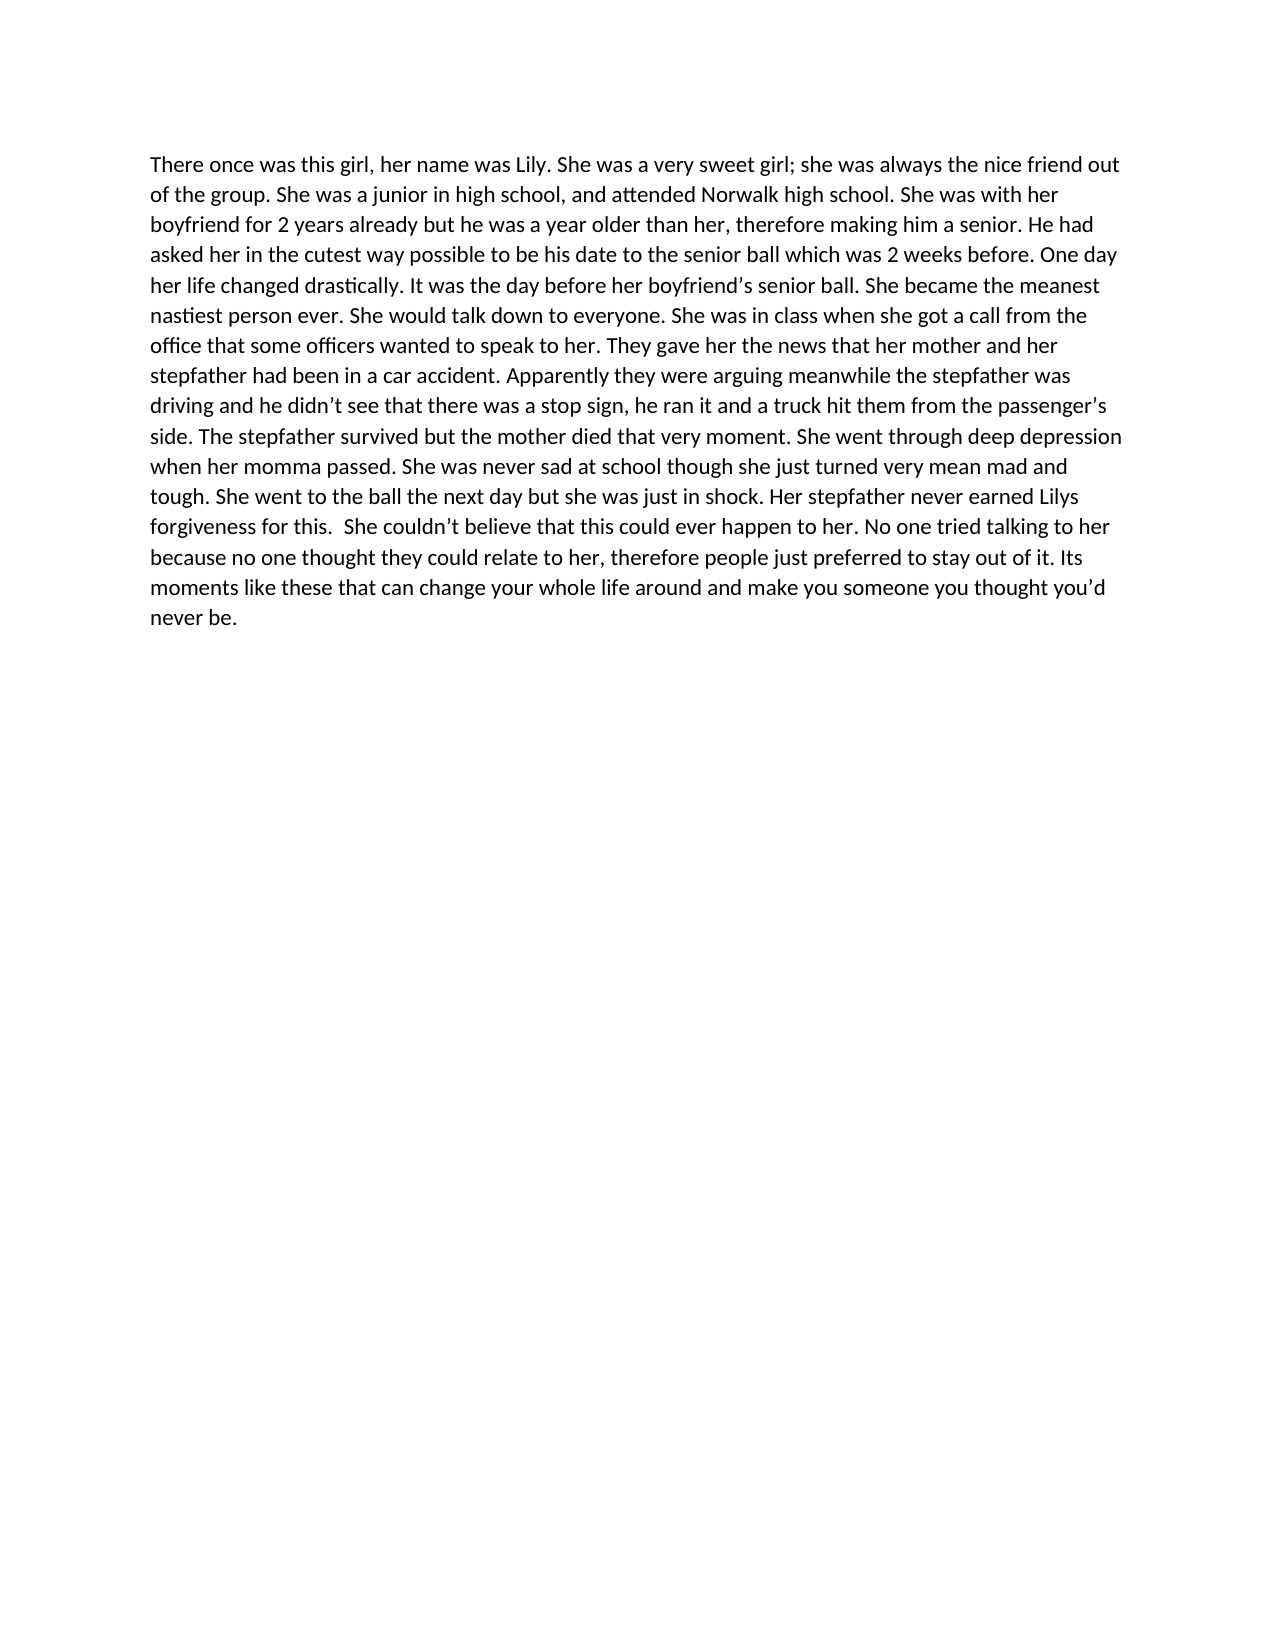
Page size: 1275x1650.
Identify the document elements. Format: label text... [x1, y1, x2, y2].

text There once was this girl, her name was Lily. She was a very sweet girl; she was always the nice friend out of the group. She was a junior in high school, and attended Norwalk high school. She was with her boyfriend for 2 years already but he was a year older than her, therefore making him a senior. He had asked her in the cutest way possible to be his date to the senior ball which was 2 weeks before. One day her life changed drastically. It was the day before her boyfriend’s senior ball. She became the meanest nastiest person ever. She would talk down to everyone. She was in class when she got a call from the office that some officers wanted to speak to her. They gave her the news that her mother and her stepfather had been in a car accident. Apparently they were arguing meanwhile the stepfather was driving and he didn’t see that there was a stop sign, he ran it and a truck hit them from the passenger’s side. The stepfather survived but the mother died that very moment. She went through deep depression when her momma passed. She was never sad at school though she just turned very mean mad and tough. She went to the ball the next day but she was just in shock. Her stepfather never earned Lilys forgiveness for this. She couldn’t believe that this could ever happen to her. No one tried talking to her because no one thought they could relate to her, therefore people just preferred to stay out of it. Its moments like these that can change your whole life around and make you someone you thought you’d never be. [150, 150, 1125, 631]
